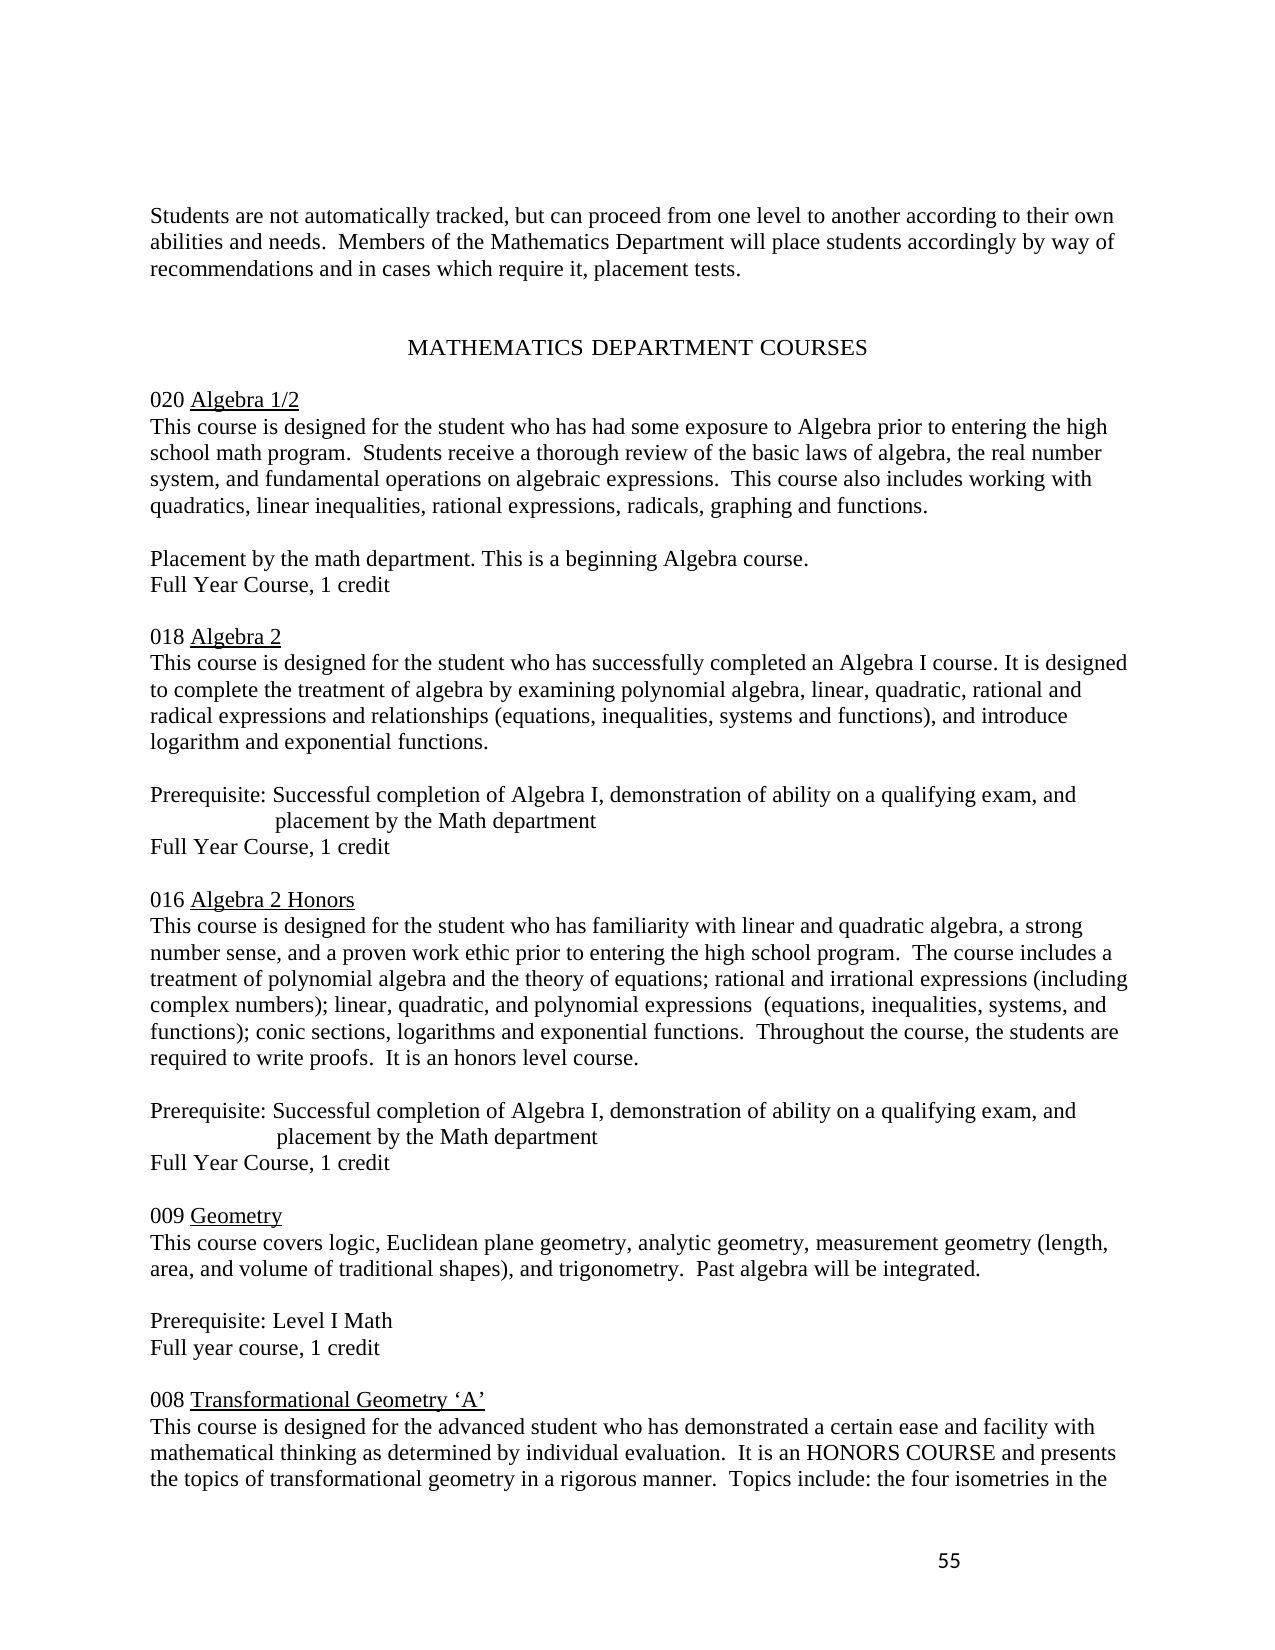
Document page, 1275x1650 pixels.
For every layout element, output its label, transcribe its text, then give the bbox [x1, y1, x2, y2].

text 020 Algebra 1/2 [150, 387, 1137, 413]
text MATHEMATICS DEPARTMENT COURSES [407, 334, 1137, 361]
text Prerequisite: Successful completion of Algebra I, demonstration of ability on a qualifying exam, and placement by the Math department [150, 781, 1078, 833]
text 016 Algebra 2 Honors [150, 886, 1137, 912]
text This course covers logic, Euclidean plane geometry, analytic geometry, measurement geometry (length, area, and volume of traditional shapes), and trigonometry. Past algebra will be integrated. [150, 1229, 1109, 1281]
text Full Year Course, 1 credit [150, 833, 1137, 860]
text Prerequisite: Level I Math [150, 1308, 1137, 1334]
text Prerequisite: Successful completion of Algebra I, demonstration of ability on a qualifying exam, and placement by the Math department [150, 1097, 1078, 1150]
text Students are not automatically tracked, but can proceed from one level to another according to their own abilities and needs. Members of the Mathematics Department will place students accordingly by way of recommendations and in cases which require it, placement tests. [150, 202, 1114, 281]
text This course is designed for the student who has familiarity with linear and quadratic algebra, a strong number sense, and a proven work ethic prior to entering the high school program. The course includes a treatment of polynomial algebra and the theory of equations; rational and irrational expressions (including complex numbers); linear, quadratic, and polynomial expressions (equations, inequalities, systems, and functions); conic sections, logarithms and exponential functions. Throughout the course, the students are required to write proofs. It is an honors level course. [150, 912, 1129, 1071]
text 018 Algebra 2 [150, 623, 1137, 650]
text 008 Transformational Geometry ‘A’ [150, 1387, 1137, 1413]
text This course is designed for the student who has successfully completed an Algebra I course. It is designed to complete the treatment of algebra by examining polynomial algebra, linear, quadratic, rational and radical expressions and relationships (equations, inequalities, systems and functions), and introduce logarithm and exponential functions. [150, 650, 1129, 754]
text Full year course, 1 credit [150, 1334, 1137, 1360]
text 009 Geometry [150, 1202, 1137, 1228]
text system, and fundamental operations on algebraic expressions. This course also includes working with quadratics, linear inequalities, rational expressions, radicals, graphing and functions. [150, 466, 1094, 518]
text Full Year Course, 1 credit [150, 1150, 1137, 1176]
text This course is designed for the advanced student who has demonstrated a certain ease and facility with mathematical thinking as determined by individual evaluation. It is an HONORS COURSE and presents the topics of transformational geometry in a rigorous manner. Topics include: the four isometries in the [150, 1413, 1119, 1492]
text This course is designed for the student who has had some exposure to Algebra prior to entering the high school math program. Students receive a thorough review of the basic laws of algebra, the real number [150, 413, 1109, 466]
text Placement by the math department. This is a beginning Algebra course. Full Year Course, 1 credit [150, 544, 812, 597]
